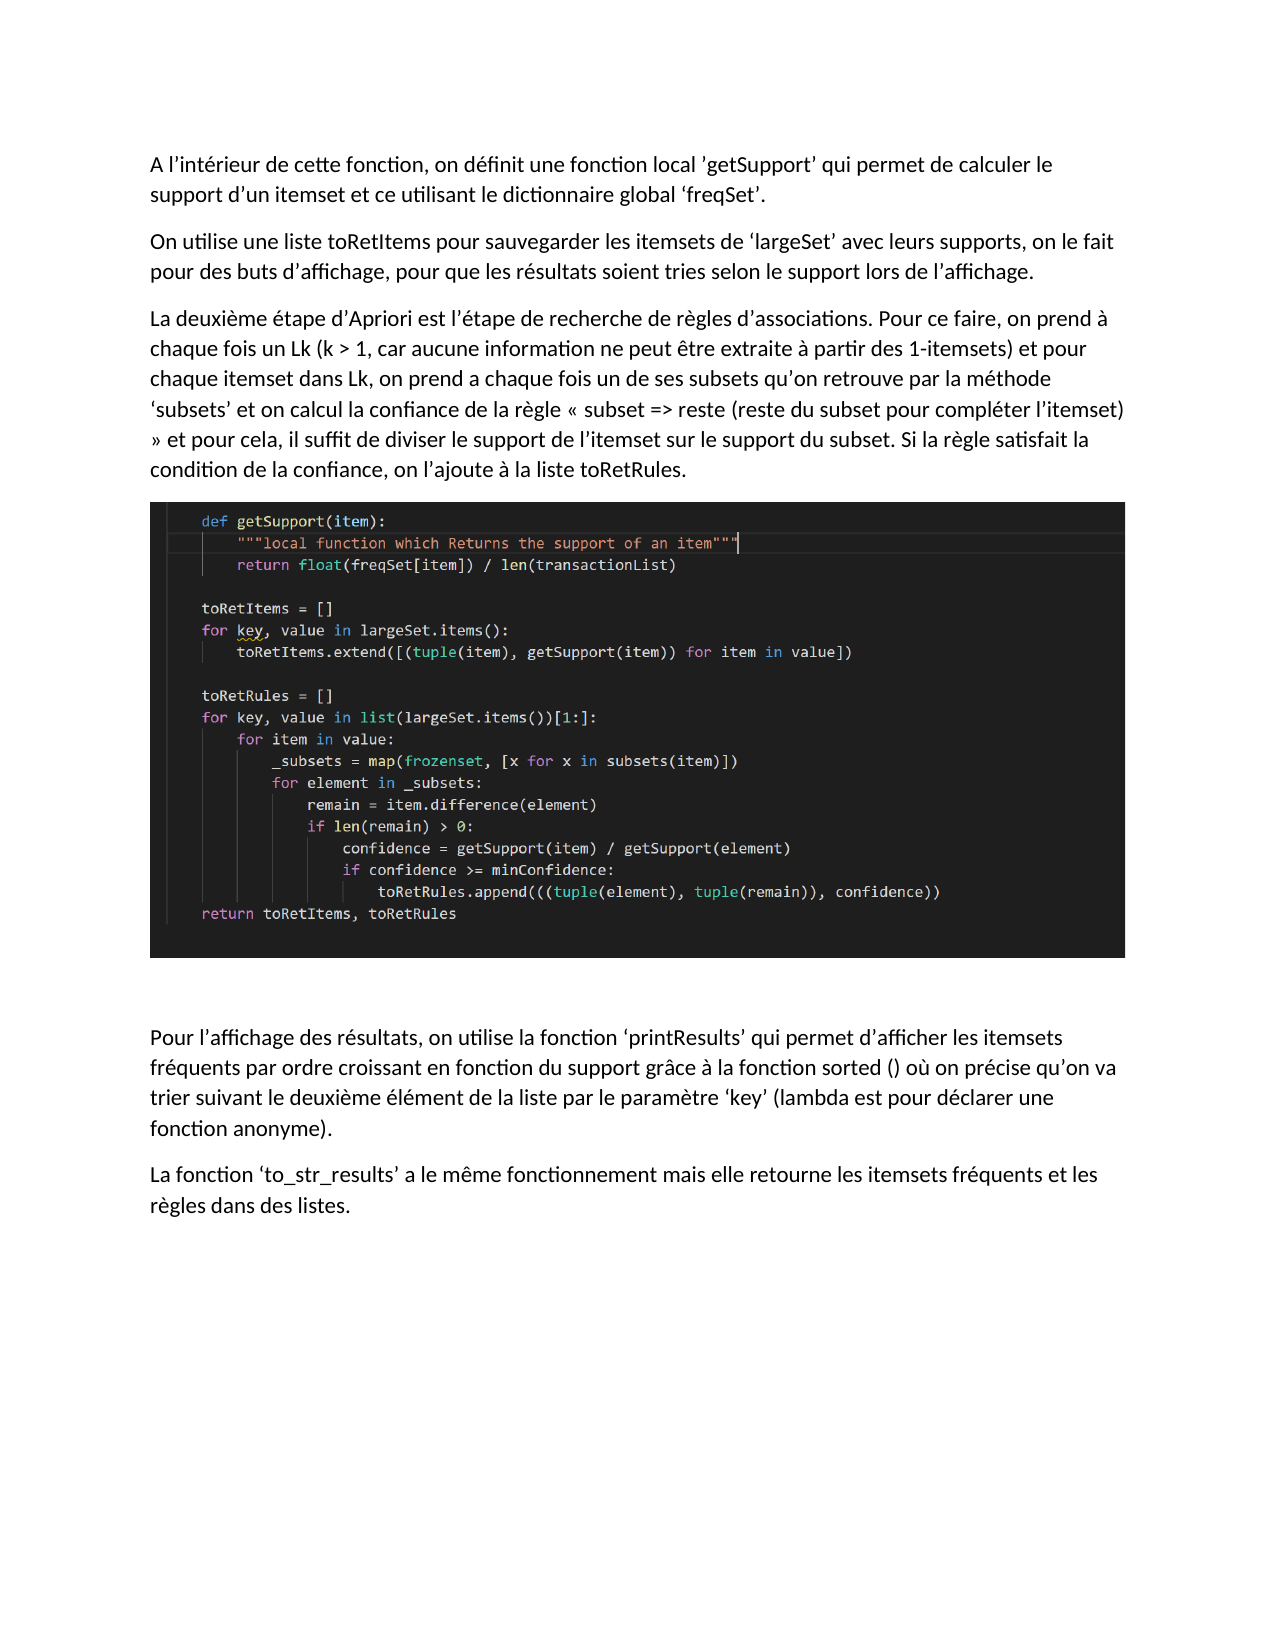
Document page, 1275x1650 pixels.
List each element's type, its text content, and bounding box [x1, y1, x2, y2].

text On utilise une liste toRetItems pour sauvegarder les itemsets de ‘largeSet’ avec leurs supports, on le fait pour des buts d’affichage, pour que les résultats soient tries selon le support lors de l’affichage. [150, 227, 1125, 285]
text La fonction ‘to_str_results’ a le même fonctionnement mais elle retourne les itemsets fréquents et les règles dans des listes. [150, 1161, 1125, 1219]
picture [150, 502, 1125, 958]
text La deuxième étape d’Apriori est l’étape de recherche de règles d’associations. Pour ce faire, on prend à chaque fois un Lk (k > 1, car aucune information ne peut être extraite à partir des 1-itemsets) et pour chaque itemset dans Lk, on prend a chaque fois un de ses subsets qu’on retrouve par la méthode ‘subsets’ et on calcul la confiance de la règle « subset => reste (reste du subset pour compléter l’itemset) » et pour cela, il suffit de diviser le support de l’itemset sur le support du subset. Si la règle satisfait la condition de la confiance, on l’ajoute à la liste toRetRules. [150, 304, 1125, 483]
text A l’intérieur de cette fonction, on définit une fonction local ’getSupport’ qui permet de calculer le support d’un itemset et ce utilisant le dictionnaire global ‘freqSet’. [150, 150, 1125, 208]
text Pour l’affichage des résultats, on utilise la fonction ‘printResults’ qui permet d’afficher les itemsets fréquents par ordre croissant en fonction du support grâce à la fonction sorted () où on précise qu’on va trier suivant le deuxième élément de la liste par le paramètre ‘key’ (lambda est pour déclarer une fonction anonyme). [150, 1023, 1125, 1142]
